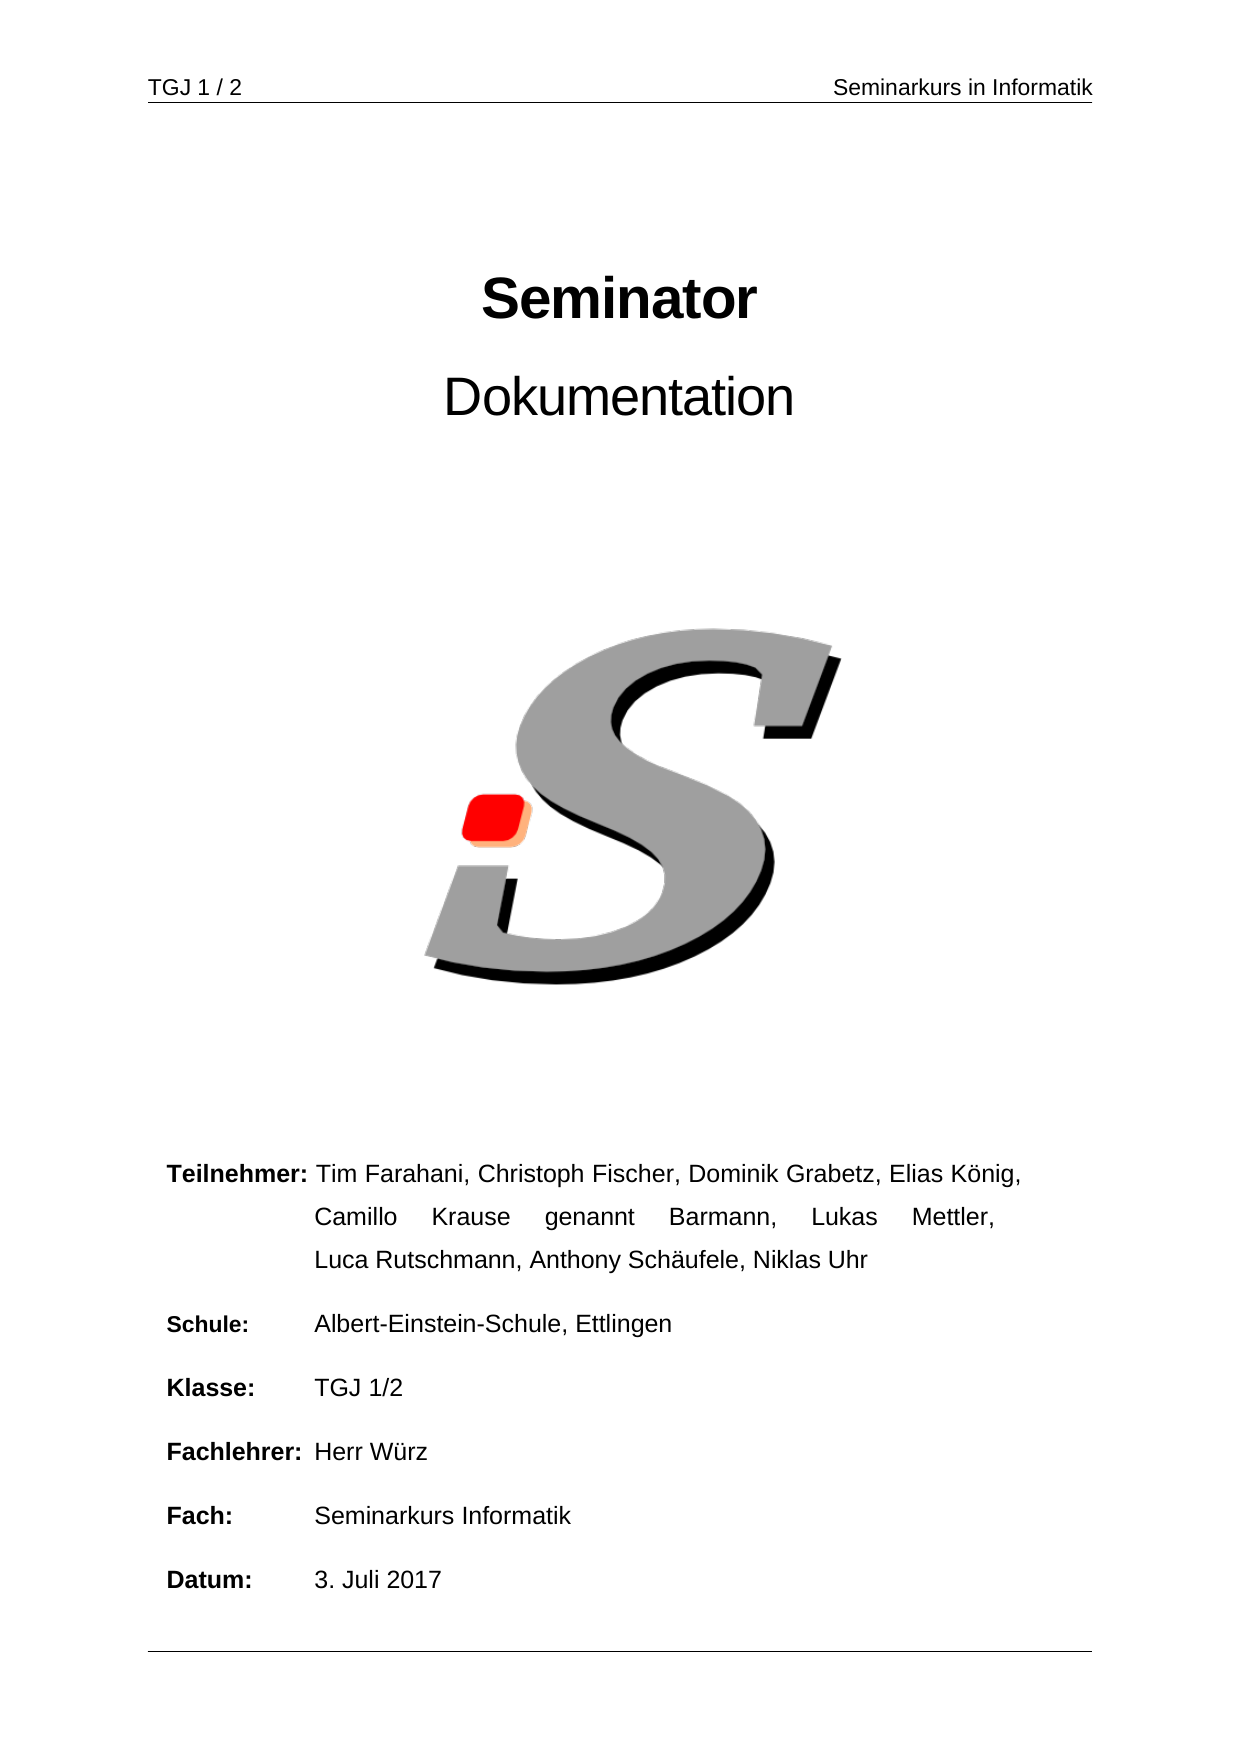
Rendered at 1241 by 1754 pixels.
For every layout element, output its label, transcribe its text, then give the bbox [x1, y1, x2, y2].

title Dokumentation [148, 364, 1092, 427]
title Seminator [148, 264, 1092, 331]
picture [345, 547, 895, 1098]
